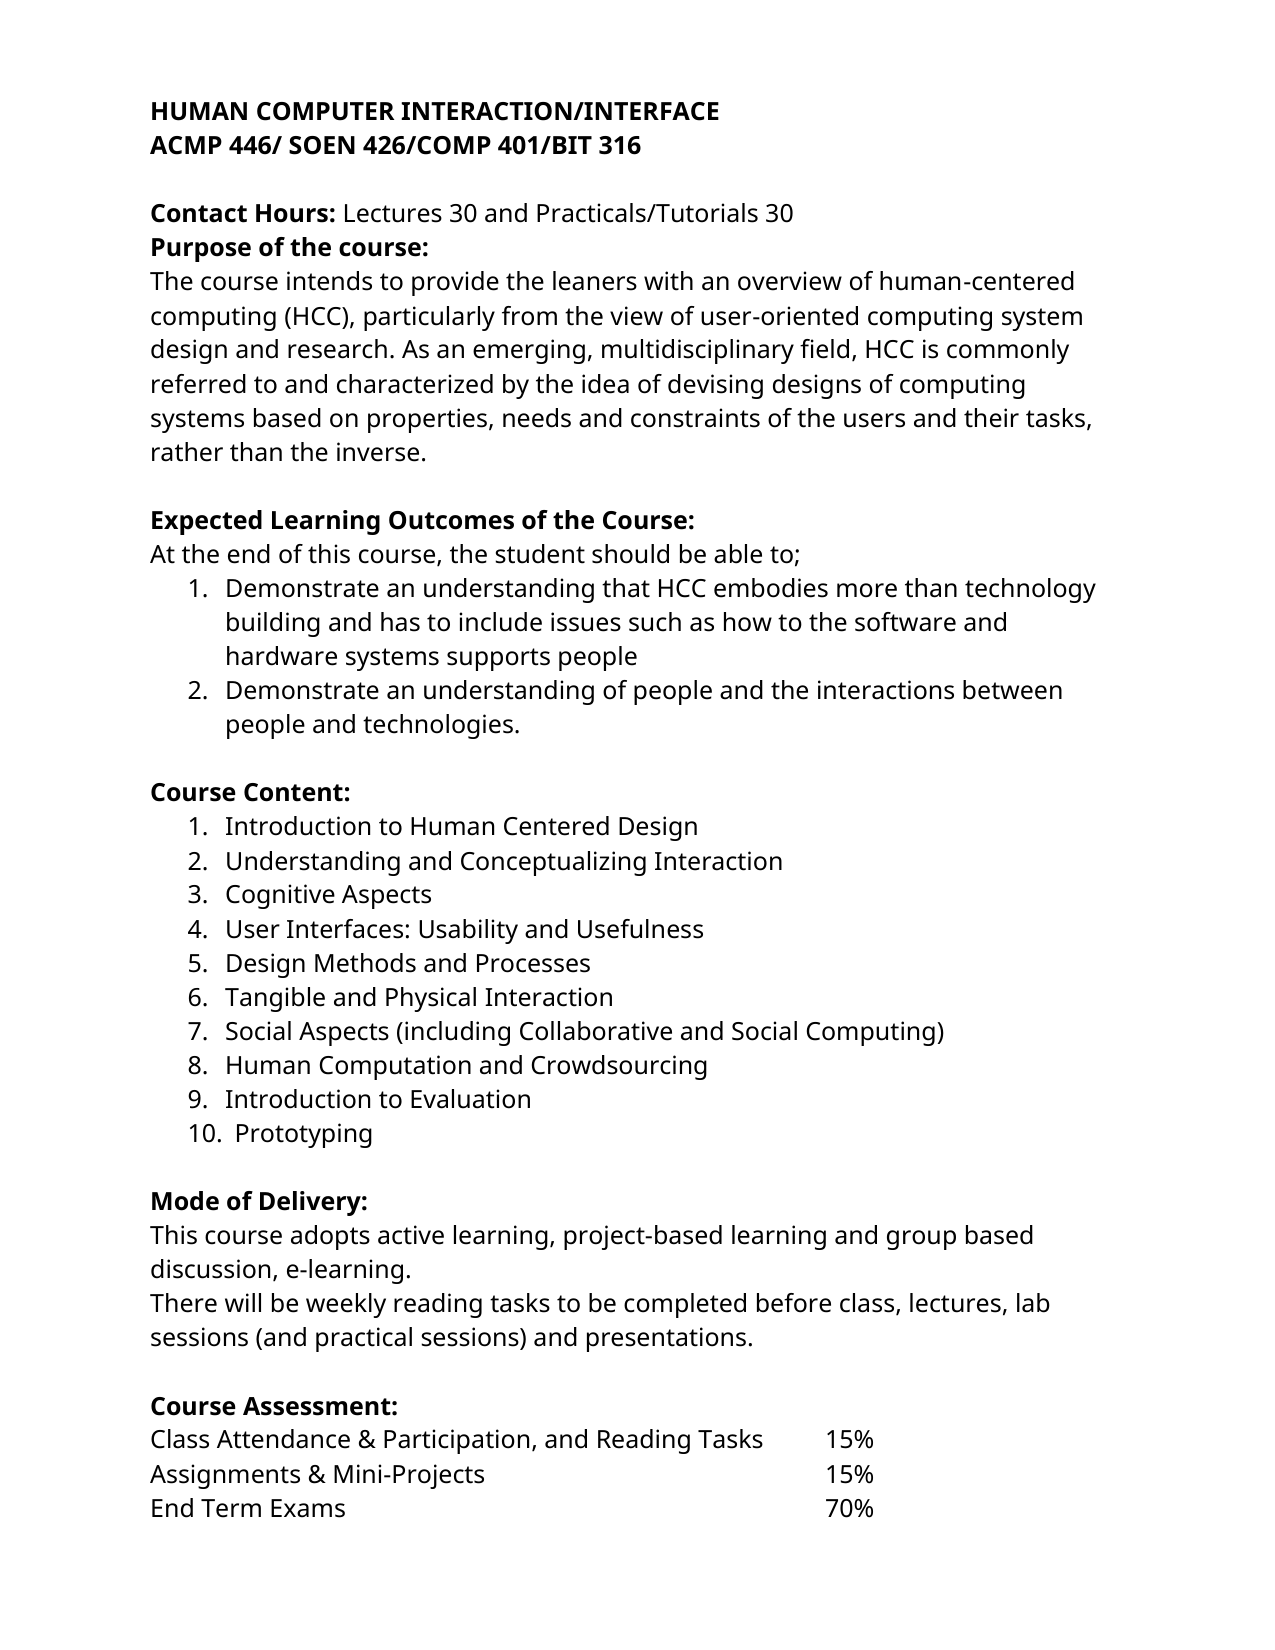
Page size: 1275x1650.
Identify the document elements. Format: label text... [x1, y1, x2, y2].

text Course Assessment: [150, 1388, 1125, 1422]
text The course intends to provide the leaners with an overview of human-centered computing (HCC), particularly from the view of user-oriented computing system design and research. As an emerging, multidisciplinary field, HCC is commonly [150, 264, 1125, 366]
list User Interfaces: Usability and Usefulness [187, 911, 1125, 945]
list Demonstrate an understanding that HCC embodies more than technology building and has to include issues such as how to the software and hardware systems supports people [187, 571, 1125, 673]
list Cognitive Aspects [187, 877, 1125, 911]
text Class Attendance & Participation, and Reading Tasks 15% [150, 1422, 1125, 1456]
text End Term Exams 70% [150, 1490, 1125, 1524]
text Course Content: [150, 775, 1125, 809]
text At the end of this course, the student should be able to; [150, 537, 1125, 571]
text Purpose of the course: [150, 230, 1125, 264]
text ACMP 446/ SOEN 426/COMP 401/BIT 316 [150, 128, 1125, 162]
list Design Methods and Processes [187, 945, 1125, 979]
text Contact Hours: Lectures 30 and Practicals/Tutorials 30 [150, 196, 1125, 230]
list Prototyping [187, 1116, 1125, 1150]
list Tangible and Physical Interaction [187, 979, 1125, 1013]
text referred to and characterized by the idea of devising designs of computing systems based on properties, needs and constraints of the users and their tasks, rather than the inverse. [150, 366, 1125, 468]
text Mode of Delivery: [150, 1184, 1125, 1218]
list Understanding and Conceptualizing Interaction [187, 843, 1125, 877]
text This course adopts active learning, project-based learning and group based discussion, e-learning. [150, 1218, 1125, 1286]
list Introduction to Evaluation [187, 1082, 1125, 1116]
list Introduction to Human Centered Design [187, 809, 1125, 843]
list Human Computation and Crowdsourcing [187, 1047, 1125, 1082]
text Assignments & Mini-Projects 15% [150, 1456, 1125, 1490]
text Expected Learning Outcomes of the Course: [150, 502, 1125, 537]
text There will be weekly reading tasks to be completed before class, lectures, lab sessions (and practical sessions) and presentations. [150, 1286, 1125, 1354]
text HUMAN COMPUTER INTERACTION/INTERFACE [150, 94, 1125, 128]
list Social Aspects (including Collaborative and Social Computing) [187, 1013, 1125, 1047]
list Demonstrate an understanding of people and the interactions between people and technologies. [187, 673, 1125, 741]
